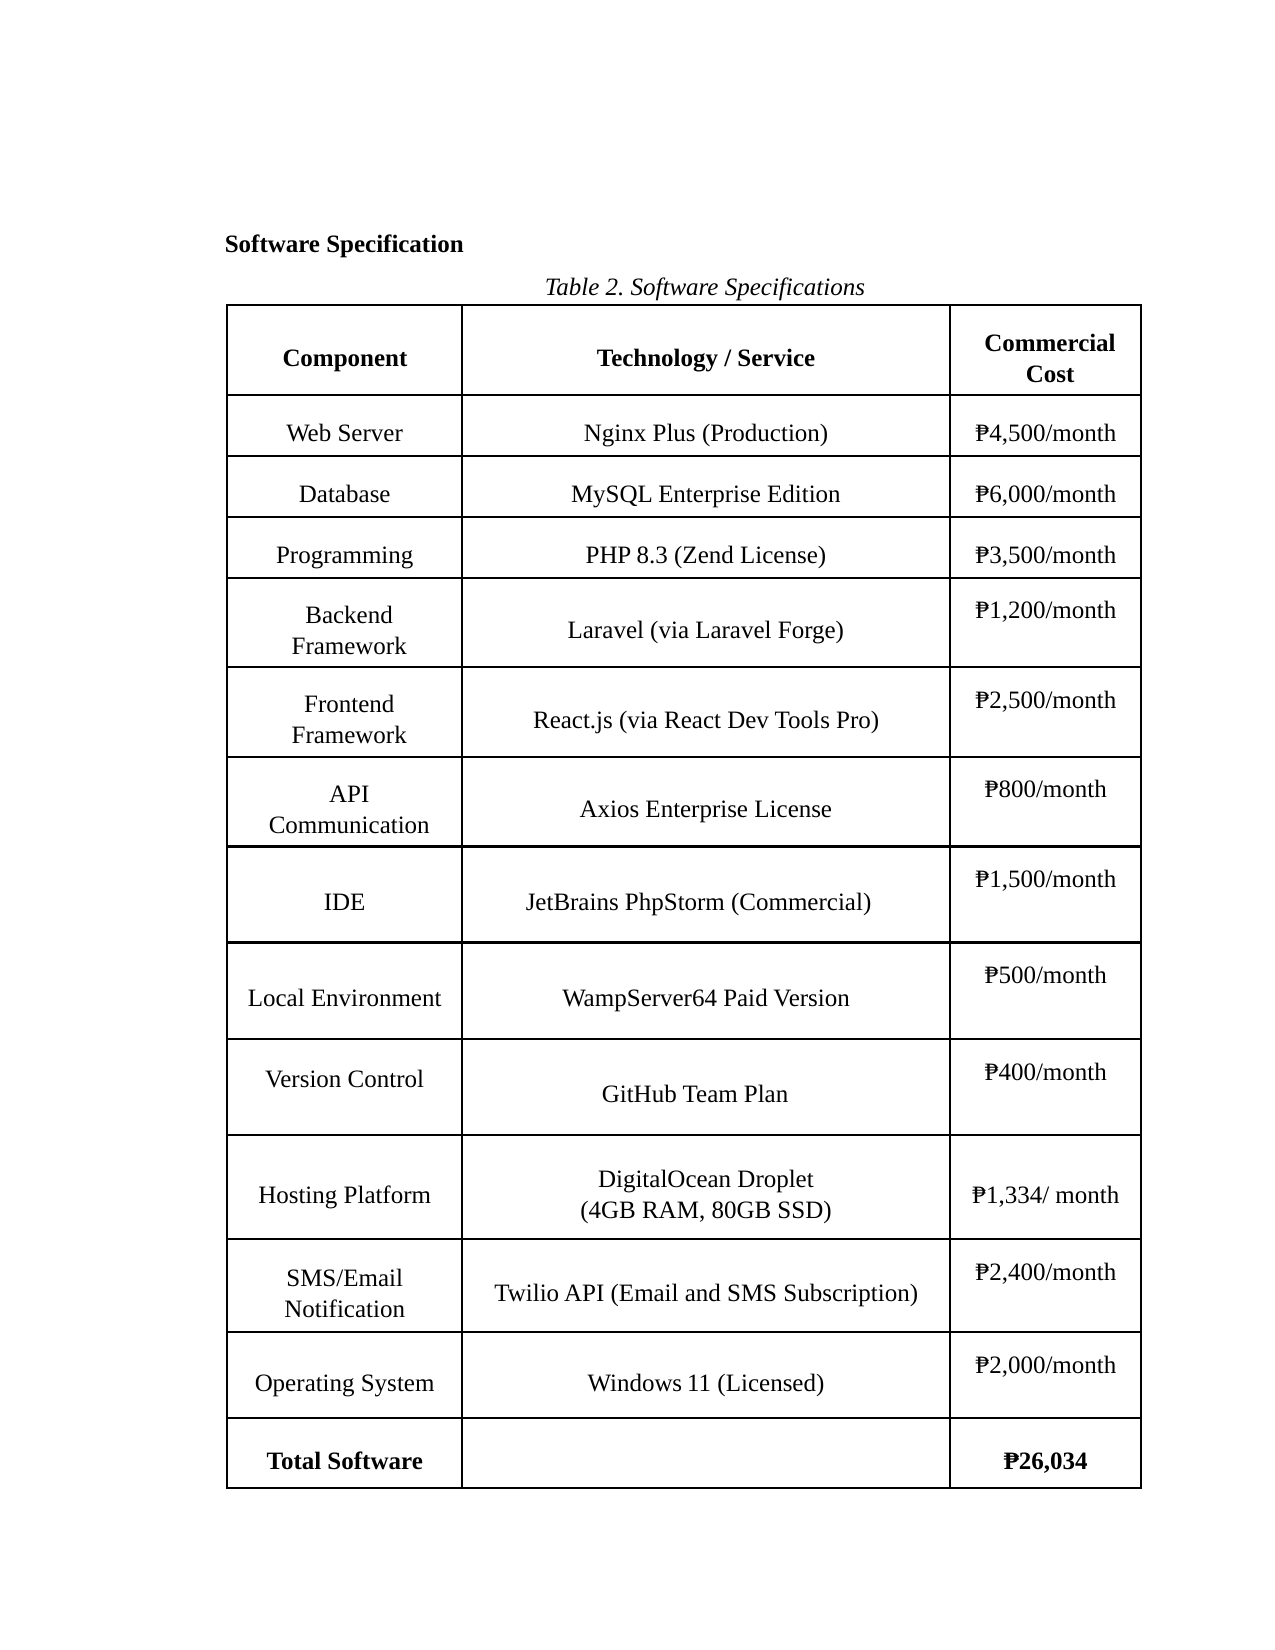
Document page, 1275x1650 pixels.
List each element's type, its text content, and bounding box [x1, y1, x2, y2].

table_cell Version Control [228, 1040, 461, 1134]
table_cell Programming [228, 518, 461, 577]
table_cell Axios Enterprise License [463, 758, 949, 845]
table_cell WampServer64 Paid Version [463, 944, 949, 1038]
subtitle Software Specification [224, 229, 1125, 258]
table_cell Local Environment [228, 944, 461, 1038]
table_cell MySQL Enterprise Edition [463, 457, 949, 516]
table_cell PHP 8.3 (Zend License) [463, 518, 949, 577]
table_cell Frontend Framework [228, 668, 461, 756]
table_cell [463, 1419, 949, 1487]
table_cell Backend Framework [228, 579, 461, 666]
table_cell ₱1,200/month [951, 579, 1140, 666]
table_cell Hosting Platform [228, 1136, 461, 1238]
table_cell SMS/Email Notification [228, 1240, 461, 1331]
table_cell Laravel (via Laravel Forge) [463, 579, 949, 666]
table_header Technology / Service [463, 306, 949, 394]
table_cell Twilio API (Email and SMS Subscription) [463, 1240, 949, 1331]
table_cell ₱500/month [951, 944, 1140, 1038]
table_cell JetBrains PhpStorm (Commercial) [463, 848, 949, 941]
table_cell ₱26,034 [951, 1419, 1140, 1487]
table_cell Windows 11 (Licensed) [463, 1333, 949, 1417]
table_cell ₱4,500/month [951, 396, 1140, 455]
table_header Commercial Cost [951, 306, 1140, 394]
text Table 2. Software Specifications [196, 272, 865, 301]
table_cell React.js (via React Dev Tools Pro) [463, 668, 949, 756]
table_cell Total Software [228, 1419, 461, 1487]
table_cell ₱800/month [951, 758, 1140, 845]
table_cell Database [228, 457, 461, 516]
table_cell API Communication [228, 758, 461, 845]
table_cell IDE [228, 848, 461, 941]
table_cell GitHub Team Plan [463, 1040, 949, 1134]
table_cell Web Server [228, 396, 461, 455]
table_cell ₱1,334/ month [951, 1136, 1140, 1238]
table_cell DigitalOcean Droplet (4GB RAM, 80GB SSD) [463, 1136, 949, 1238]
table_header Component [228, 306, 461, 394]
table_cell ₱2,400/month [951, 1240, 1140, 1331]
table_cell Operating System [228, 1333, 461, 1417]
table_cell ₱400/month [951, 1040, 1140, 1134]
table_cell ₱6,000/month [951, 457, 1140, 516]
table_cell ₱3,500/month [951, 518, 1140, 577]
table_cell ₱2,000/month [951, 1333, 1140, 1417]
table_cell Nginx Plus (Production) [463, 396, 949, 455]
table_cell ₱2,500/month [951, 668, 1140, 756]
table_cell ₱1,500/month [951, 848, 1140, 941]
